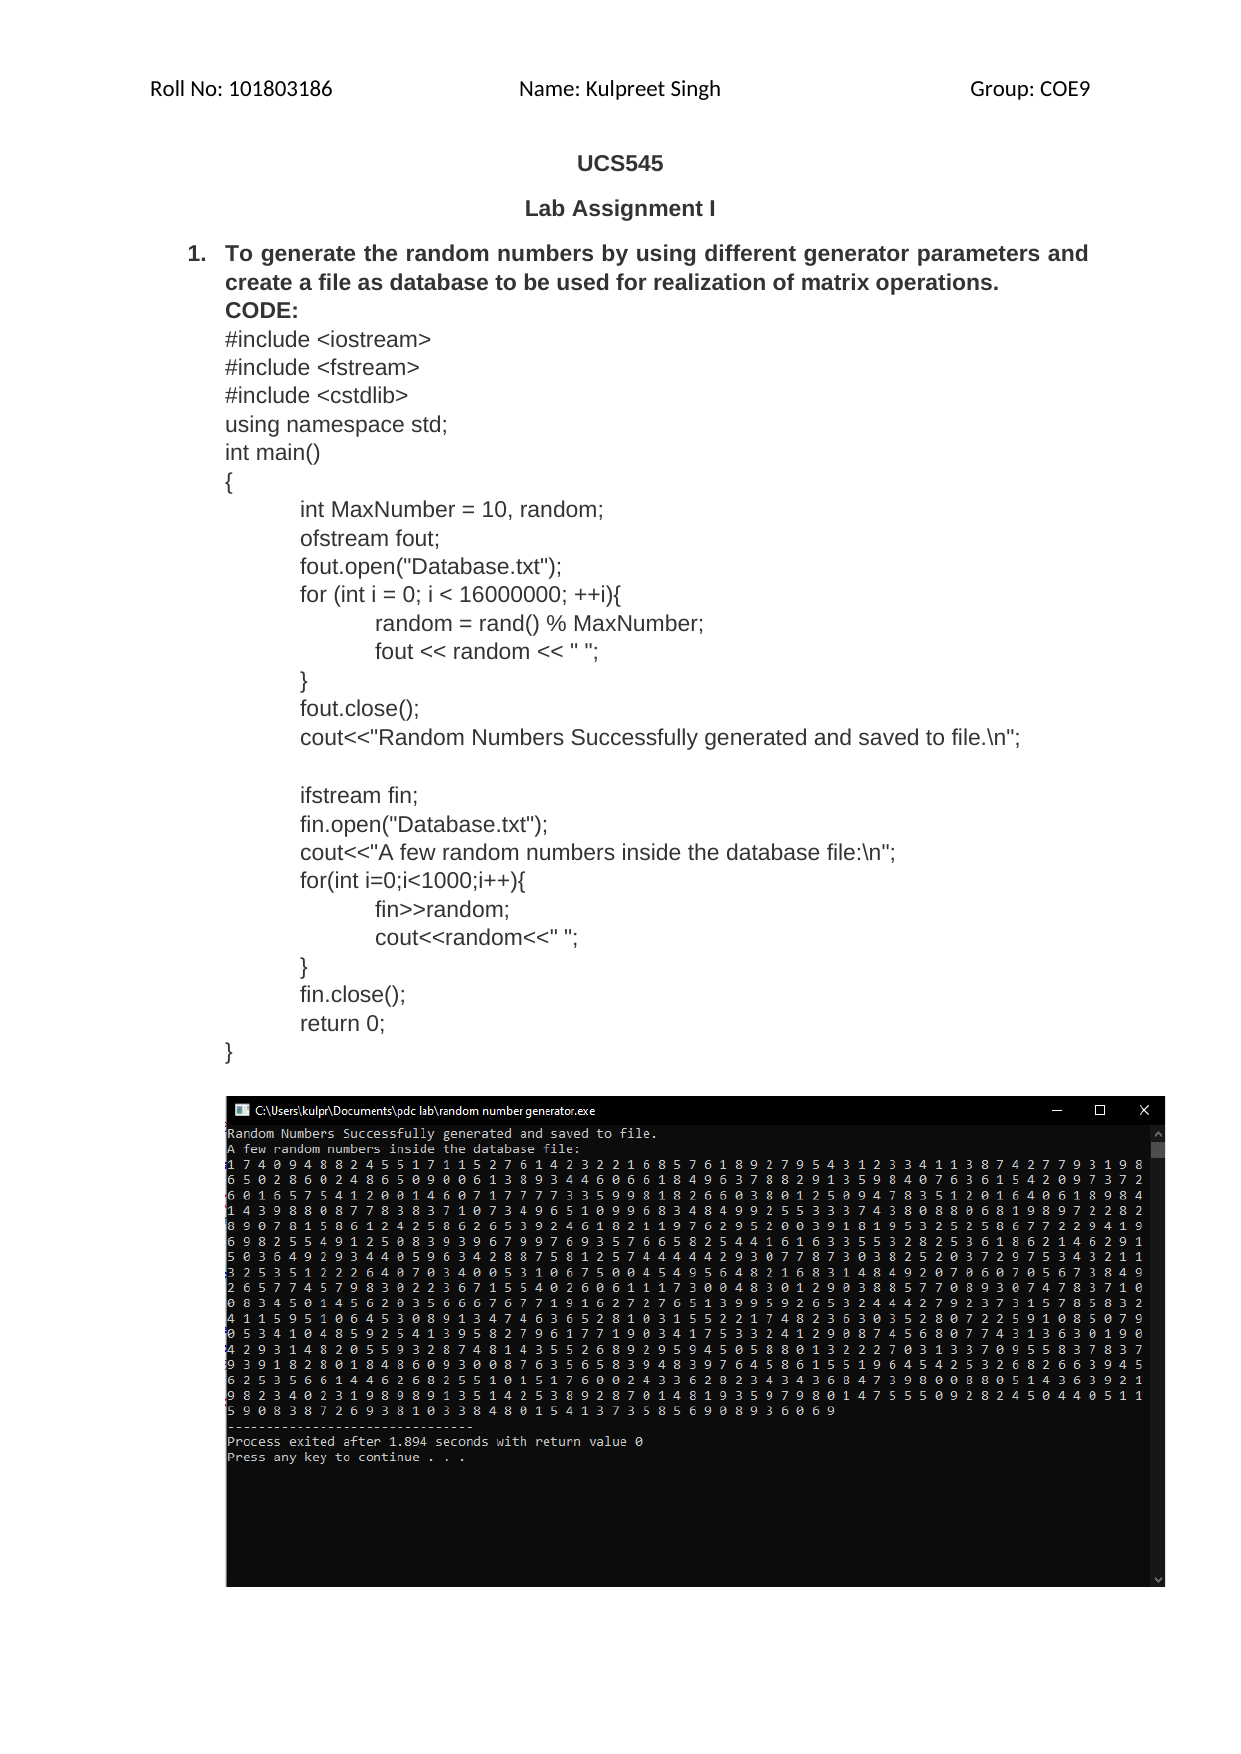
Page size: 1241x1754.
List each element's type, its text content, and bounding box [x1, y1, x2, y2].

list #include <iostream> [225, 326, 1090, 352]
list int MaxNumber = 10, random; [225, 496, 1090, 522]
list fin.close(); [225, 981, 1090, 1008]
list #include <cstdlib> [225, 382, 1090, 409]
list fout << random << " "; [225, 638, 1090, 665]
list { [225, 468, 1090, 494]
list } [225, 1038, 1090, 1064]
list cout<<"A few random numbers inside the database file:\n"; [225, 839, 1090, 865]
list } [225, 953, 1090, 979]
list #include <fstream> [225, 354, 1090, 380]
list for (int i = 0; i < 16000000; ++i){ [225, 581, 1090, 608]
list fin>>random; [225, 896, 1090, 922]
list ifstream fin; [225, 782, 1090, 808]
text Lab Assignment I [150, 195, 1090, 221]
list fin.open("Database.txt"); [225, 811, 1090, 837]
list fout.close(); [225, 695, 1090, 722]
list random = rand() % MaxNumber; [225, 610, 1090, 636]
list CODE: [225, 297, 1090, 323]
list fout.open("Database.txt"); [225, 553, 1090, 579]
list for(int i=0;i<1000;i++){ [225, 867, 1090, 894]
list To generate the random numbers by using different generator parameters and create a file as database to be used for realization of matrix operations. [187, 240, 1090, 295]
list using namespace std; [225, 411, 1090, 437]
list ofstream fout; [225, 524, 1090, 551]
list } [225, 667, 1090, 693]
text UCS545 [150, 150, 1090, 176]
list cout<<random<<" "; [225, 924, 1090, 951]
list cout<<"Random Numbers Successfully generated and saved to file.\n"; [225, 724, 1090, 750]
list return 0; [225, 1010, 1090, 1036]
list int main() [225, 439, 1090, 466]
picture [225, 1096, 1166, 1587]
